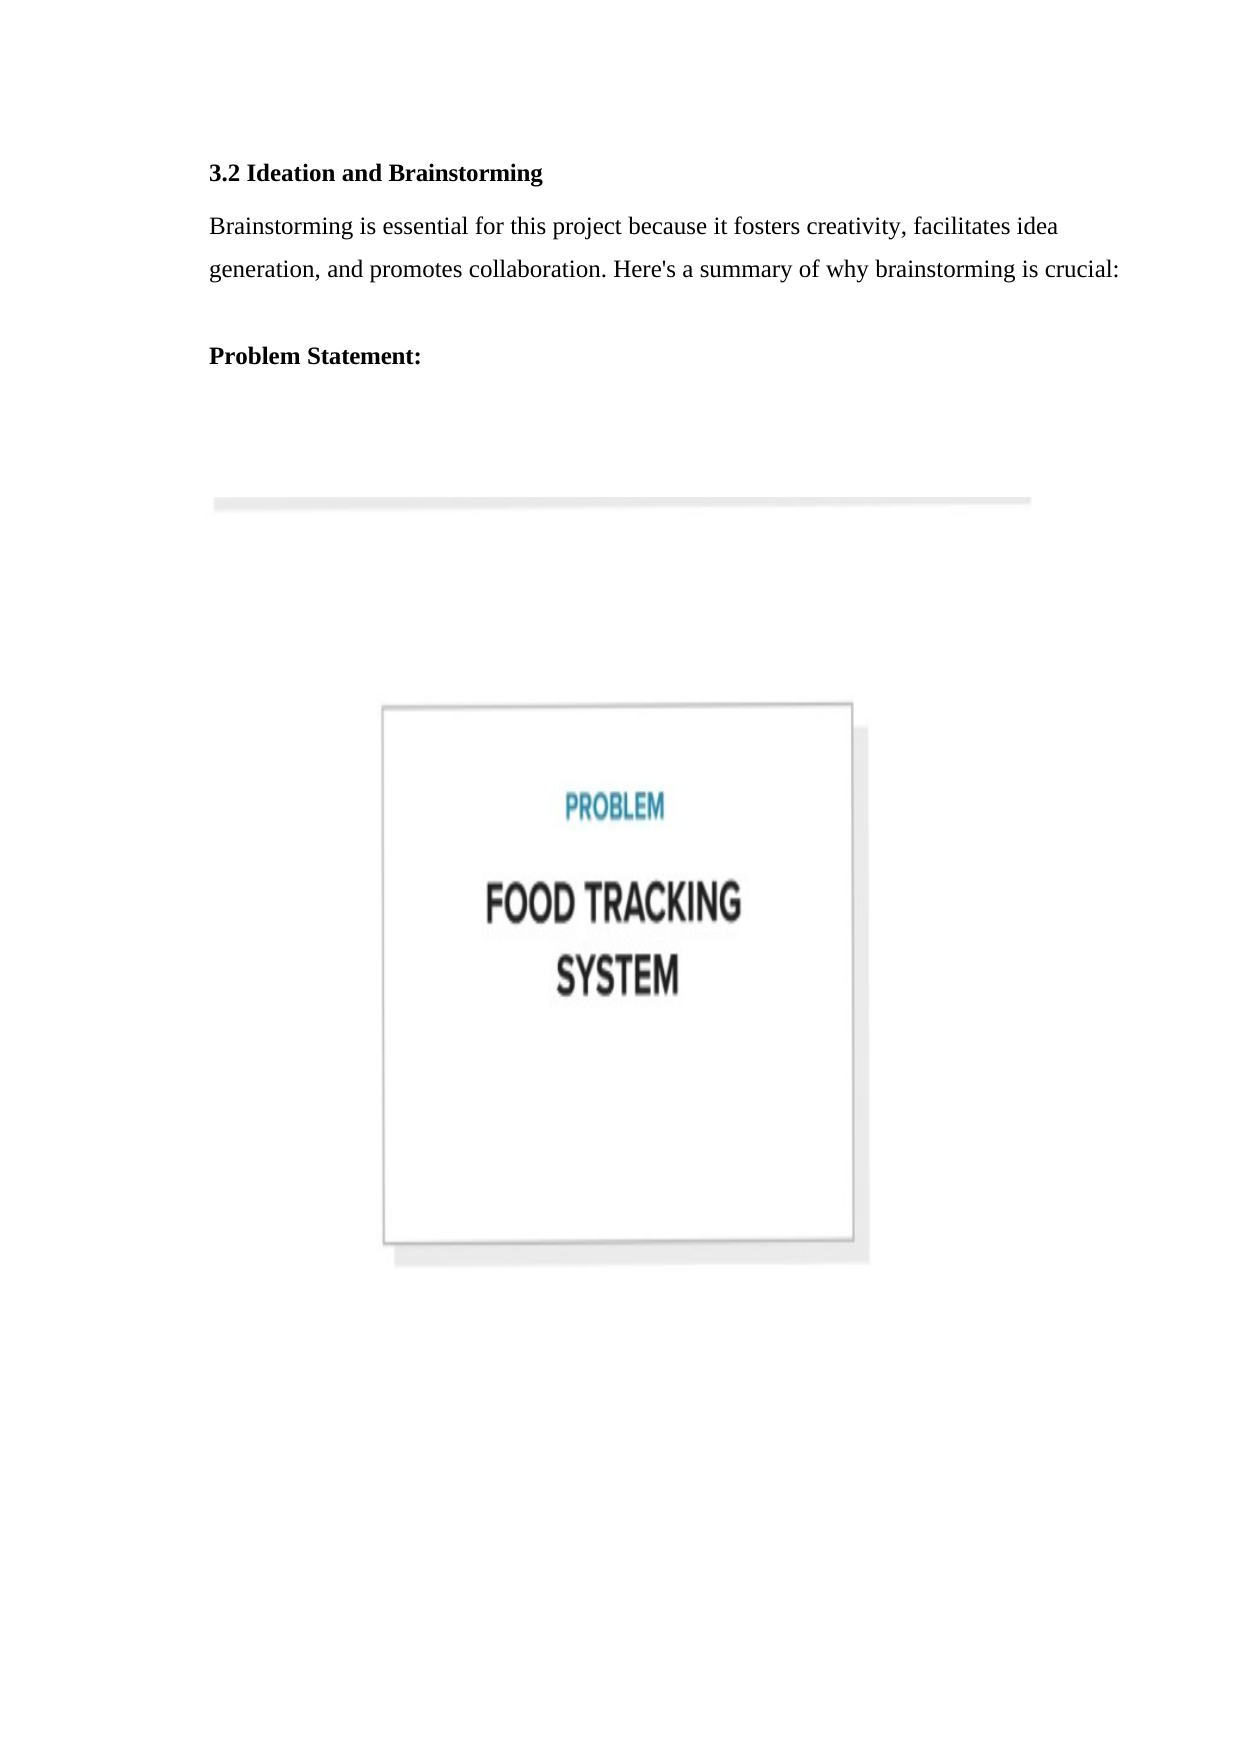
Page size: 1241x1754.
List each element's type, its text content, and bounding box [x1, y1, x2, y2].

subtitle Ideation and Brainstorming [209, 158, 1226, 187]
picture [129, 497, 1210, 1271]
subtitle Problem Statement: [209, 341, 1226, 369]
text Brainstorming is essential for this project because it fosters creativity, facilitates idea generation, and promotes collaboration. Here's a summary of why brainstorming is crucial: [209, 211, 1156, 283]
